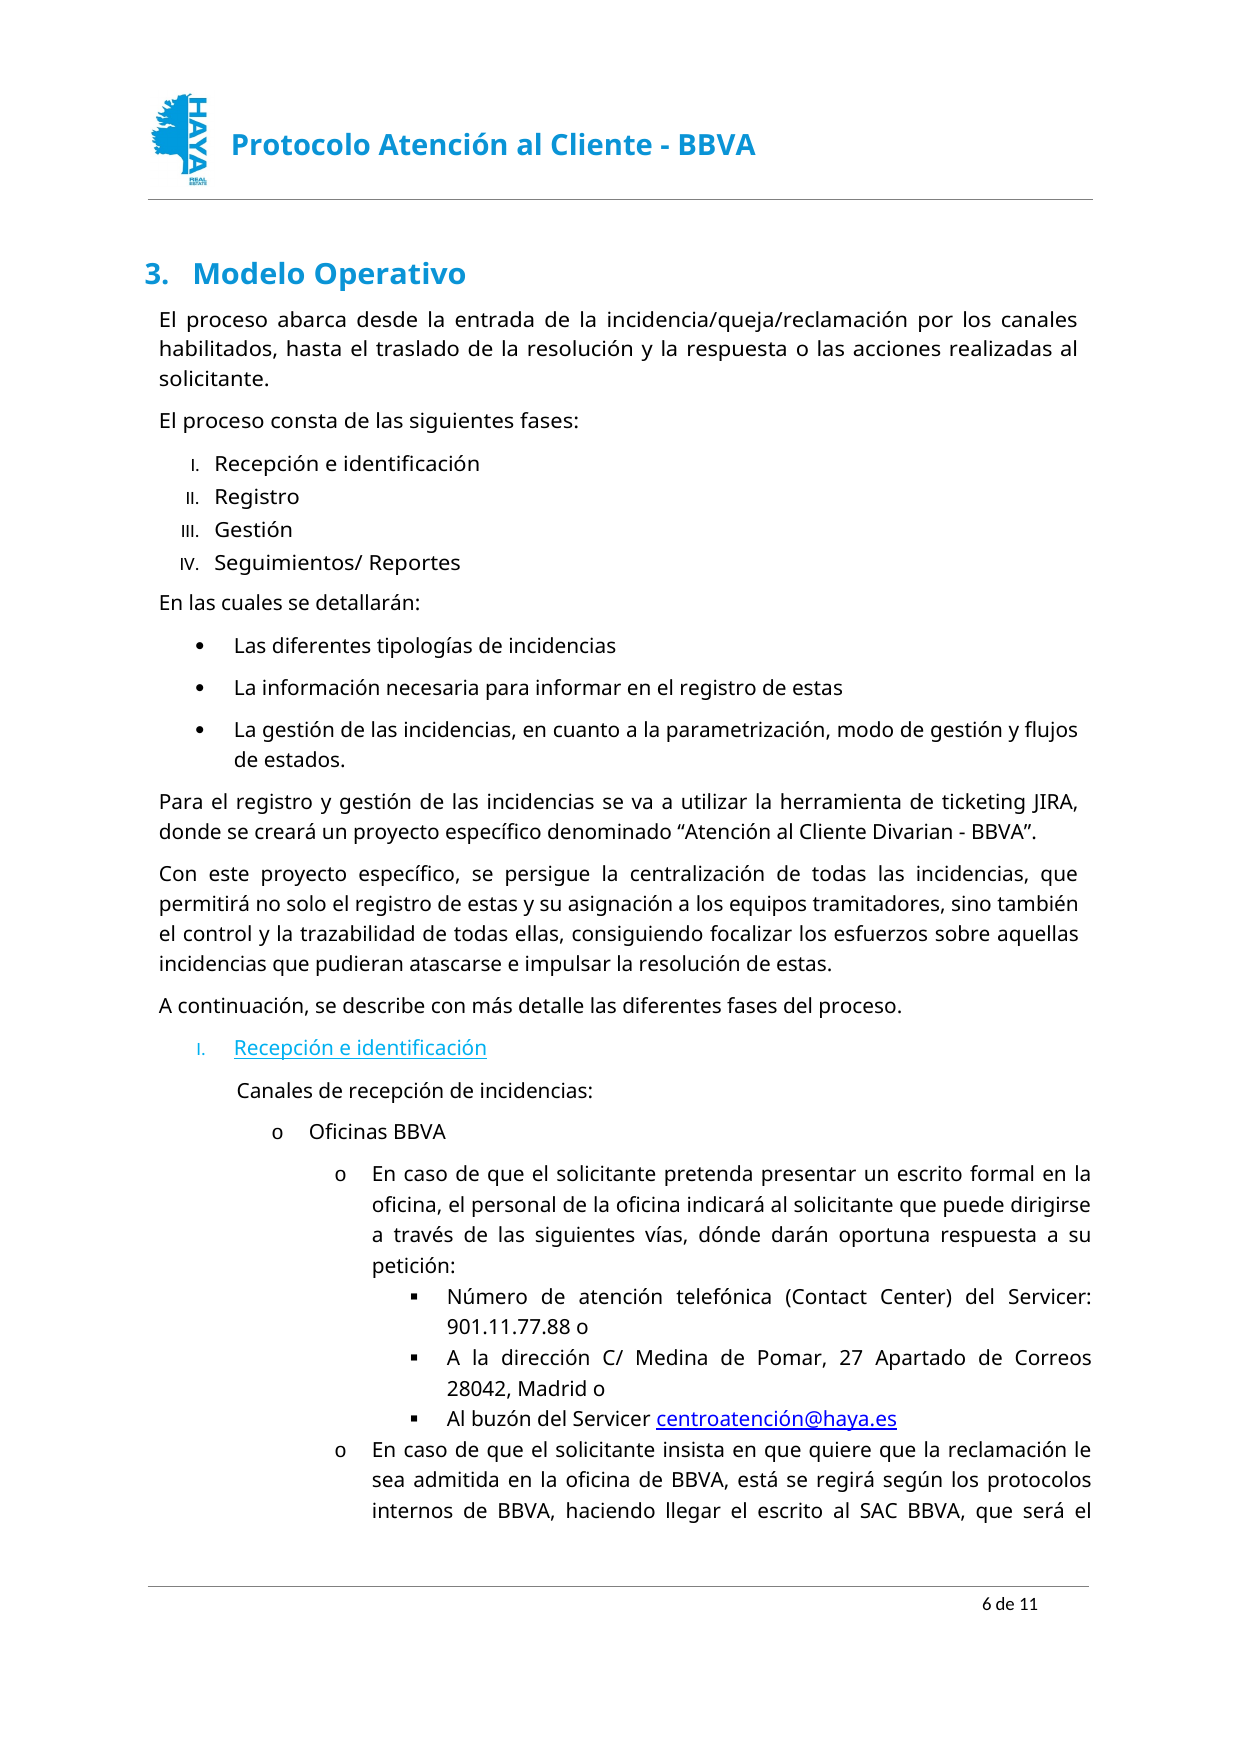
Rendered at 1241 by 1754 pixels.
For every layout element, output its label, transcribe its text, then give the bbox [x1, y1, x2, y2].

list Oficinas BBVA [271, 1117, 1079, 1145]
list Las diferentes tipologías de incidencias [196, 631, 1079, 659]
text A continuación, se describe con más detalle las diferentes fases del proceso. [159, 991, 1079, 1020]
list Recepción e identificación [196, 1033, 1079, 1062]
text Con este proyecto específico, se persigue la centralización de todas las incidencias, que permitirá no solo el registro de estas y su asignación a los equipos tramitadores, sino también el control y la trazabilidad de todas ellas, consiguiendo focalizar los esfuerzos sobre aquellas incidencias que pudieran atascarse e impulsar la resolución de estas. [159, 859, 1079, 977]
list Seguimientos/ Reportes [179, 548, 1092, 577]
list Número de atención telefónica (Contact Center) del Servicer: 901.11.77.88 o [409, 1282, 1092, 1341]
text Para el registro y gestión de las incidencias se va a utilizar la herramienta de ticketing JIRA, donde se creará un proyecto específico denominado “Atención al Cliente Divarian - BBVA”. [159, 787, 1079, 846]
list La gestión de las incidencias, en cuanto a la parametrización, modo de gestión y flujos de estados. [196, 715, 1079, 774]
list A la dirección C/ Medina de Pomar, 27 Apartado de Correos 28042, Madrid o [409, 1343, 1092, 1402]
list Al buzón del Servicer centroatención@haya.es [409, 1404, 1092, 1433]
list La información necesaria para informar en el registro de estas [196, 673, 1079, 702]
text Canales de recepción de incidencias: [236, 1076, 1092, 1104]
text El proceso consta de las siguientes fases: [159, 407, 1079, 435]
list En caso de que el solicitante pretenda presentar un escrito formal en la oficina, el personal de la oficina indicará al solicitante que puede dirigirse a través de las siguientes vías, dónde darán oportuna respuesta a su petición: [334, 1159, 1092, 1279]
list Registro [185, 482, 1092, 510]
text Modelo Operativo [169, 253, 1092, 293]
picture [149, 90, 215, 187]
text En las cuales se detallarán: [159, 588, 1079, 617]
list Recepción e identificación [190, 449, 1092, 477]
list Gestión [181, 515, 1092, 543]
text El proceso abarca desde la entrada de la incidencia/queja/reclamación por los canales habilitados, hasta el traslado de la resolución y la respuesta o las acciones realizadas al solicitante. [159, 305, 1079, 393]
